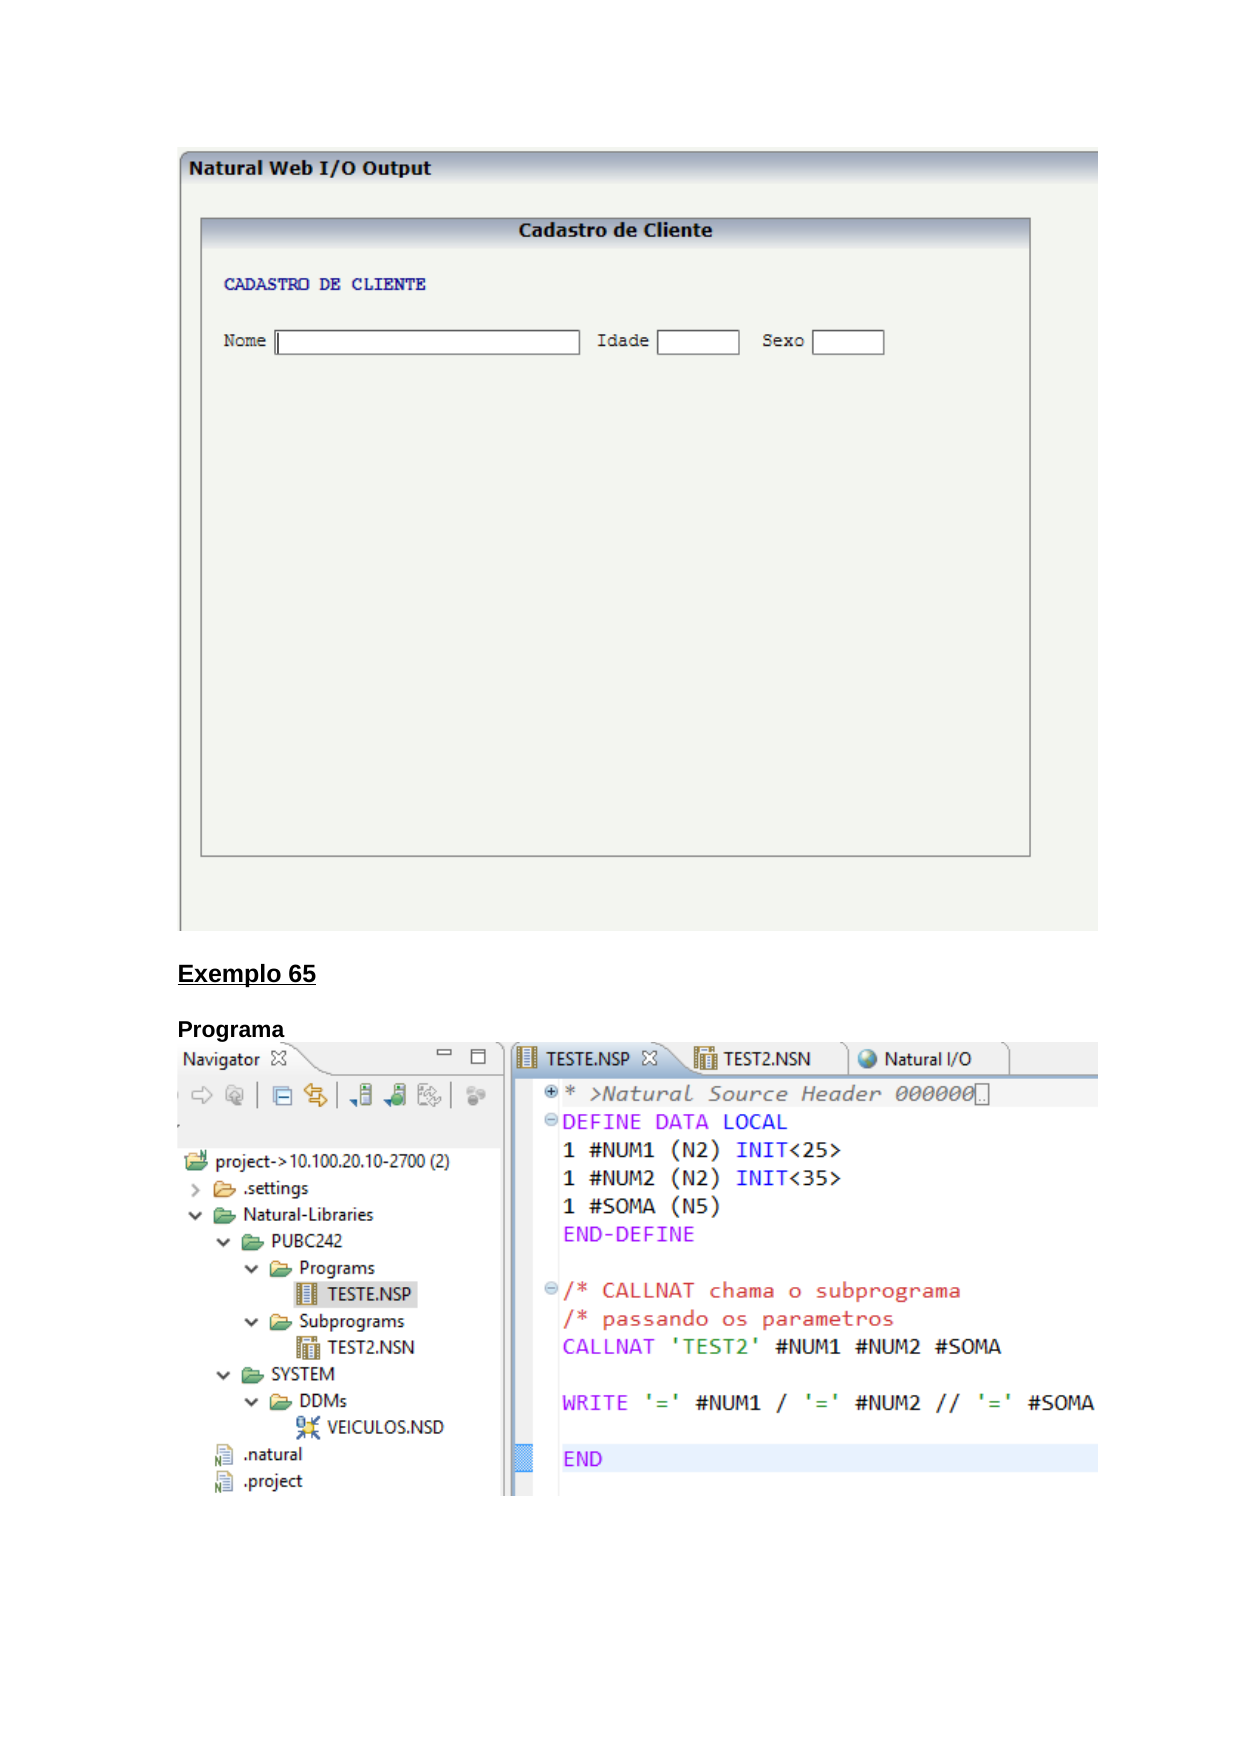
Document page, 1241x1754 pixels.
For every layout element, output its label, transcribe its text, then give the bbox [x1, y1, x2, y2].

text Programa [177, 1016, 1063, 1042]
picture [177, 1042, 1098, 1496]
text Exemplo 65 [177, 959, 1063, 988]
picture [177, 147, 1098, 931]
